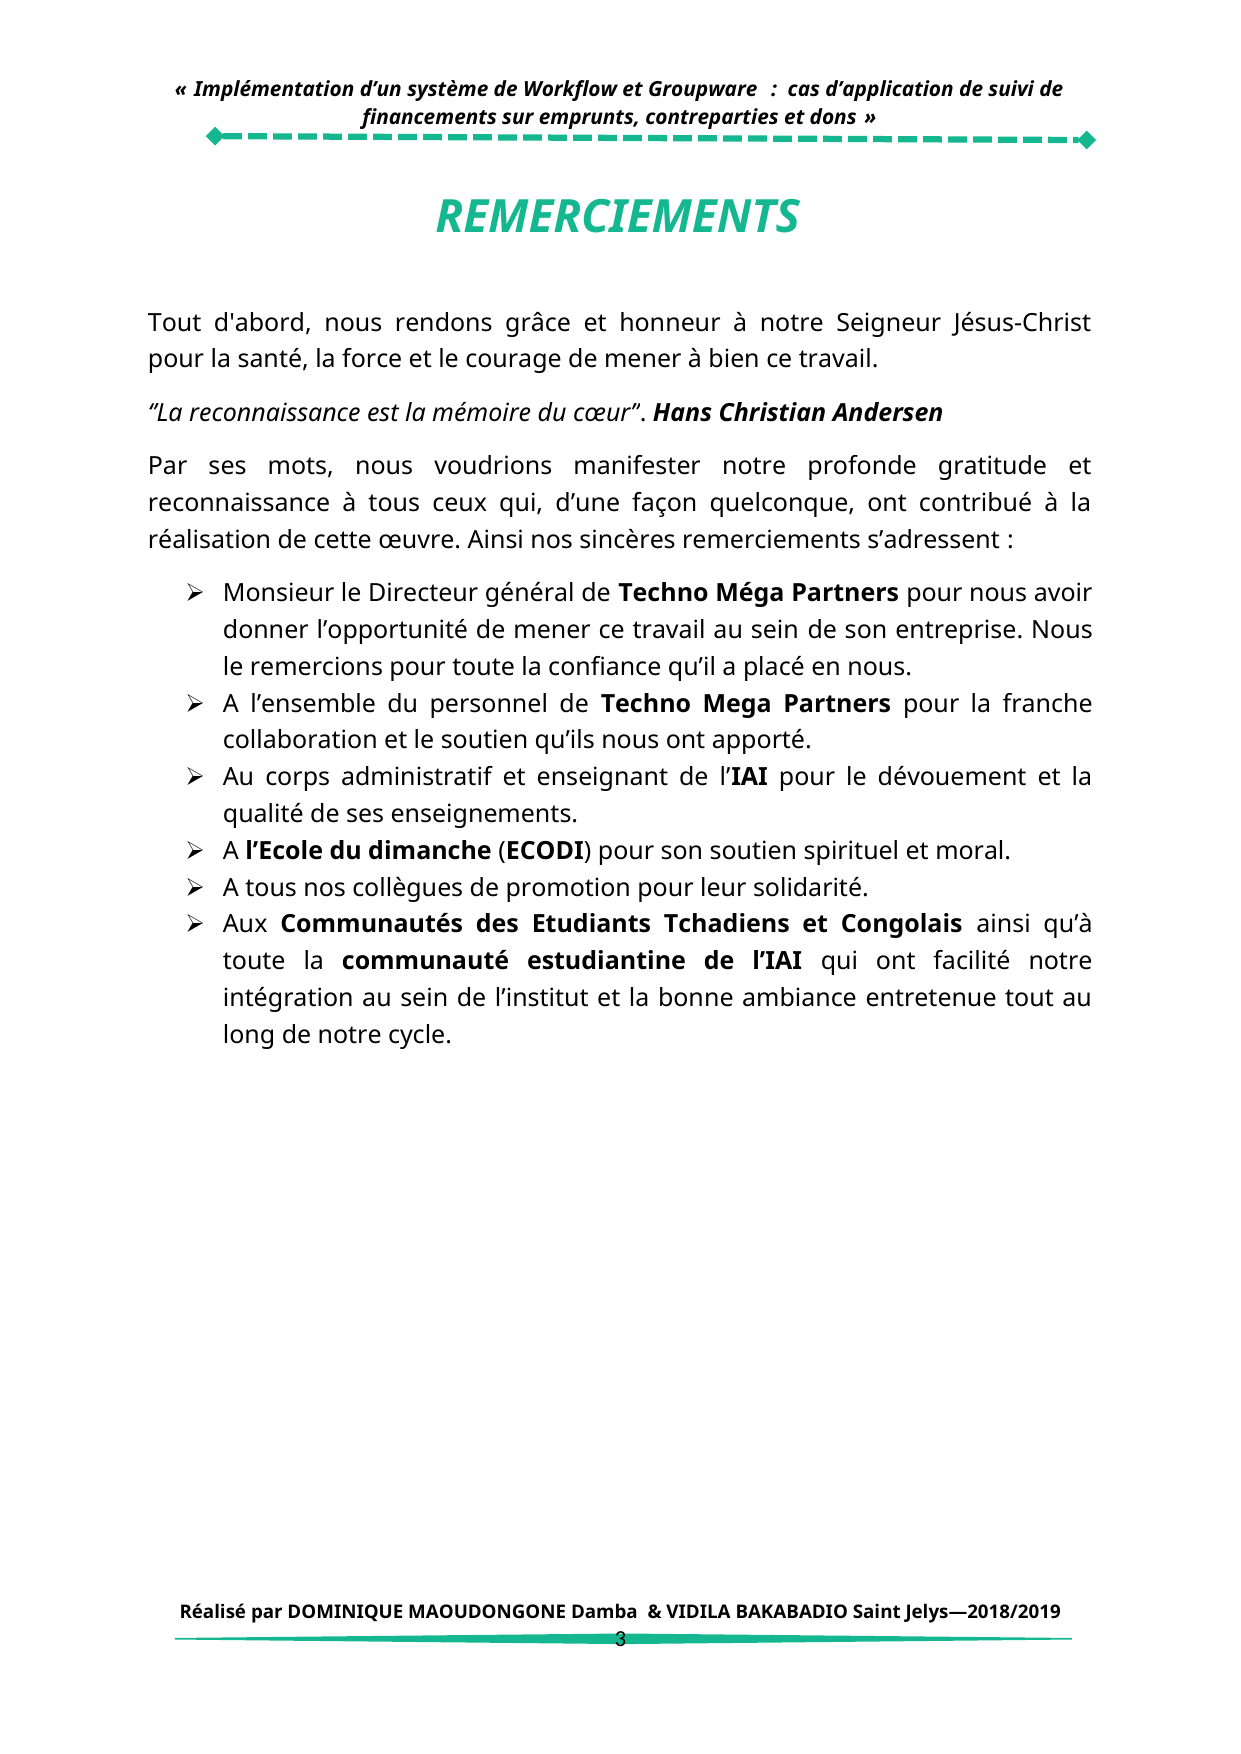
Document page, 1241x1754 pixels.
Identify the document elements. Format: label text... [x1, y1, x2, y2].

text Par ses mots, nous voudrions manifester notre profonde gratitude et reconnaissance à tous ceux qui, d’une façon quelconque, ont contribué à la réalisation de cette œuvre. Ainsi nos sincères remerciements s’adressent : [148, 448, 1093, 556]
list Aux Communautés des Etudiants Tchadiens et Congolais ainsi qu’à toute la communauté estudiantine de l’IAI qui ont facilité notre intégration au sein de l’institut et la bonne ambiance entretenue tout au long de notre cycle. [185, 906, 1093, 1050]
text ‘’La reconnaissance est la mémoire du cœur’’. Hans Christian Andersen [148, 394, 1093, 429]
subtitle REMERCIEMENTS [148, 184, 1093, 246]
list Au corps administratif et enseignant de l’IAI pour le dévouement et la qualité de ses enseignements. [185, 759, 1093, 830]
list A l’ensemble du personnel de Techno Mega Partners pour la franche collaboration et le soutien qu’ils nous ont apporté. [185, 685, 1093, 756]
list A l’Ecole du dimanche (ECODI) pour son soutien spirituel et moral. [185, 832, 1093, 866]
text Tout d'abord, nous rendons grâce et honneur à notre Seigneur Jésus-Christ pour la santé, la force et le courage de mener à bien ce travail. [148, 338, 1093, 375]
list A tous nos collègues de promotion pour leur solidarité. [185, 869, 1093, 903]
list Monsieur le Directeur général de Techno Méga Partners pour nous avoir donner l’opportunité de mener ce travail au sein de son entreprise. Nous le remercions pour toute la confiance qu’il a placé en nous. [185, 575, 1093, 683]
